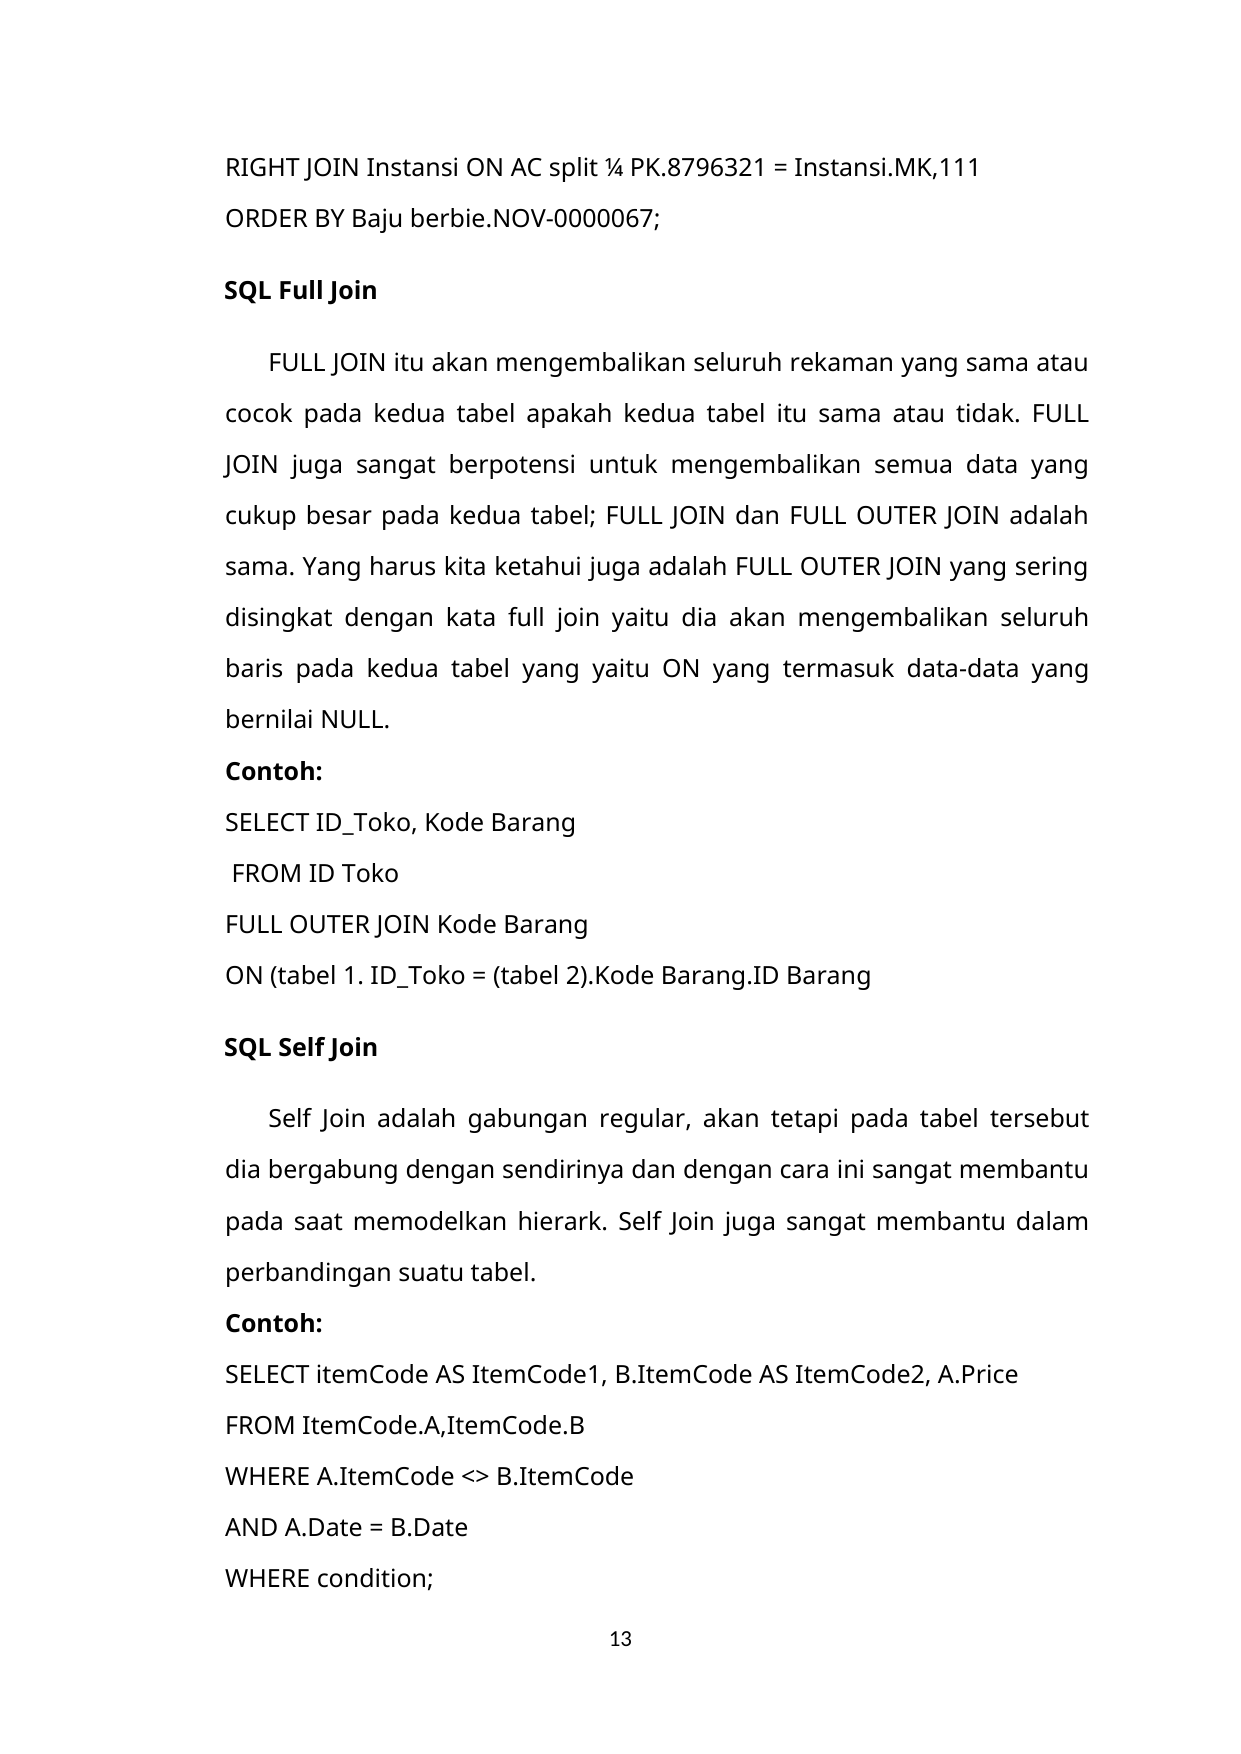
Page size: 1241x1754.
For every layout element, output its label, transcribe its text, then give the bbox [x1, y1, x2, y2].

list FULL JOIN itu akan mengembalikan seluruh rekaman yang sama atau cocok pada kedua tabel apakah kedua tabel itu sama atau tidak. FULL JOIN juga sangat berpotensi untuk mengembalikan semua data yang cukup besar pada kedua tabel; FULL JOIN dan FULL OUTER JOIN adalah sama. Yang harus kita ketahui juga adalah FULL OUTER JOIN yang sering disingkat dengan kata full join yaitu dia akan mengembalikan seluruh baris pada kedua tabel yang yaitu ON yang termasuk data-data yang bernilai NULL. [225, 345, 1090, 736]
list ON (tabel 1. ID_Toko = (tabel 2).Kode Barang.ID Barang [225, 957, 1090, 991]
list WHERE condition; [225, 1560, 1090, 1594]
text SQL Full Join [150, 273, 1090, 307]
list RIGHT JOIN Instansi ON AC split ¼ PK.8796321 = Instansi.MK,111 [225, 150, 1090, 184]
list SELECT itemCode AS ItemCode1, B.ItemCode AS ItemCode2, A.Price [225, 1356, 1090, 1390]
list FROM ItemCode.A,ItemCode.B [225, 1407, 1090, 1441]
list SELECT ID_Toko, Kode Barang [225, 804, 1090, 838]
list FULL OUTER JOIN Kode Barang [225, 906, 1090, 940]
list Contoh: [225, 1305, 1090, 1339]
list FROM ID Toko [225, 855, 1090, 889]
list AND A.Date = B.Date [225, 1509, 1090, 1543]
list ORDER BY Baju berbie.NOV-0000067; [225, 201, 1090, 235]
text SQL Self Join [150, 1029, 1090, 1063]
list Self Join adalah gabungan regular, akan tetapi pada tabel tersebut dia bergabung dengan sendirinya dan dengan cara ini sangat membantu pada saat memodelkan hierark. Self Join juga sangat membantu dalam perbandingan suatu tabel. [225, 1101, 1090, 1288]
list WHERE A.ItemCode <> B.ItemCode [225, 1458, 1090, 1492]
list Contoh: [225, 753, 1090, 787]
